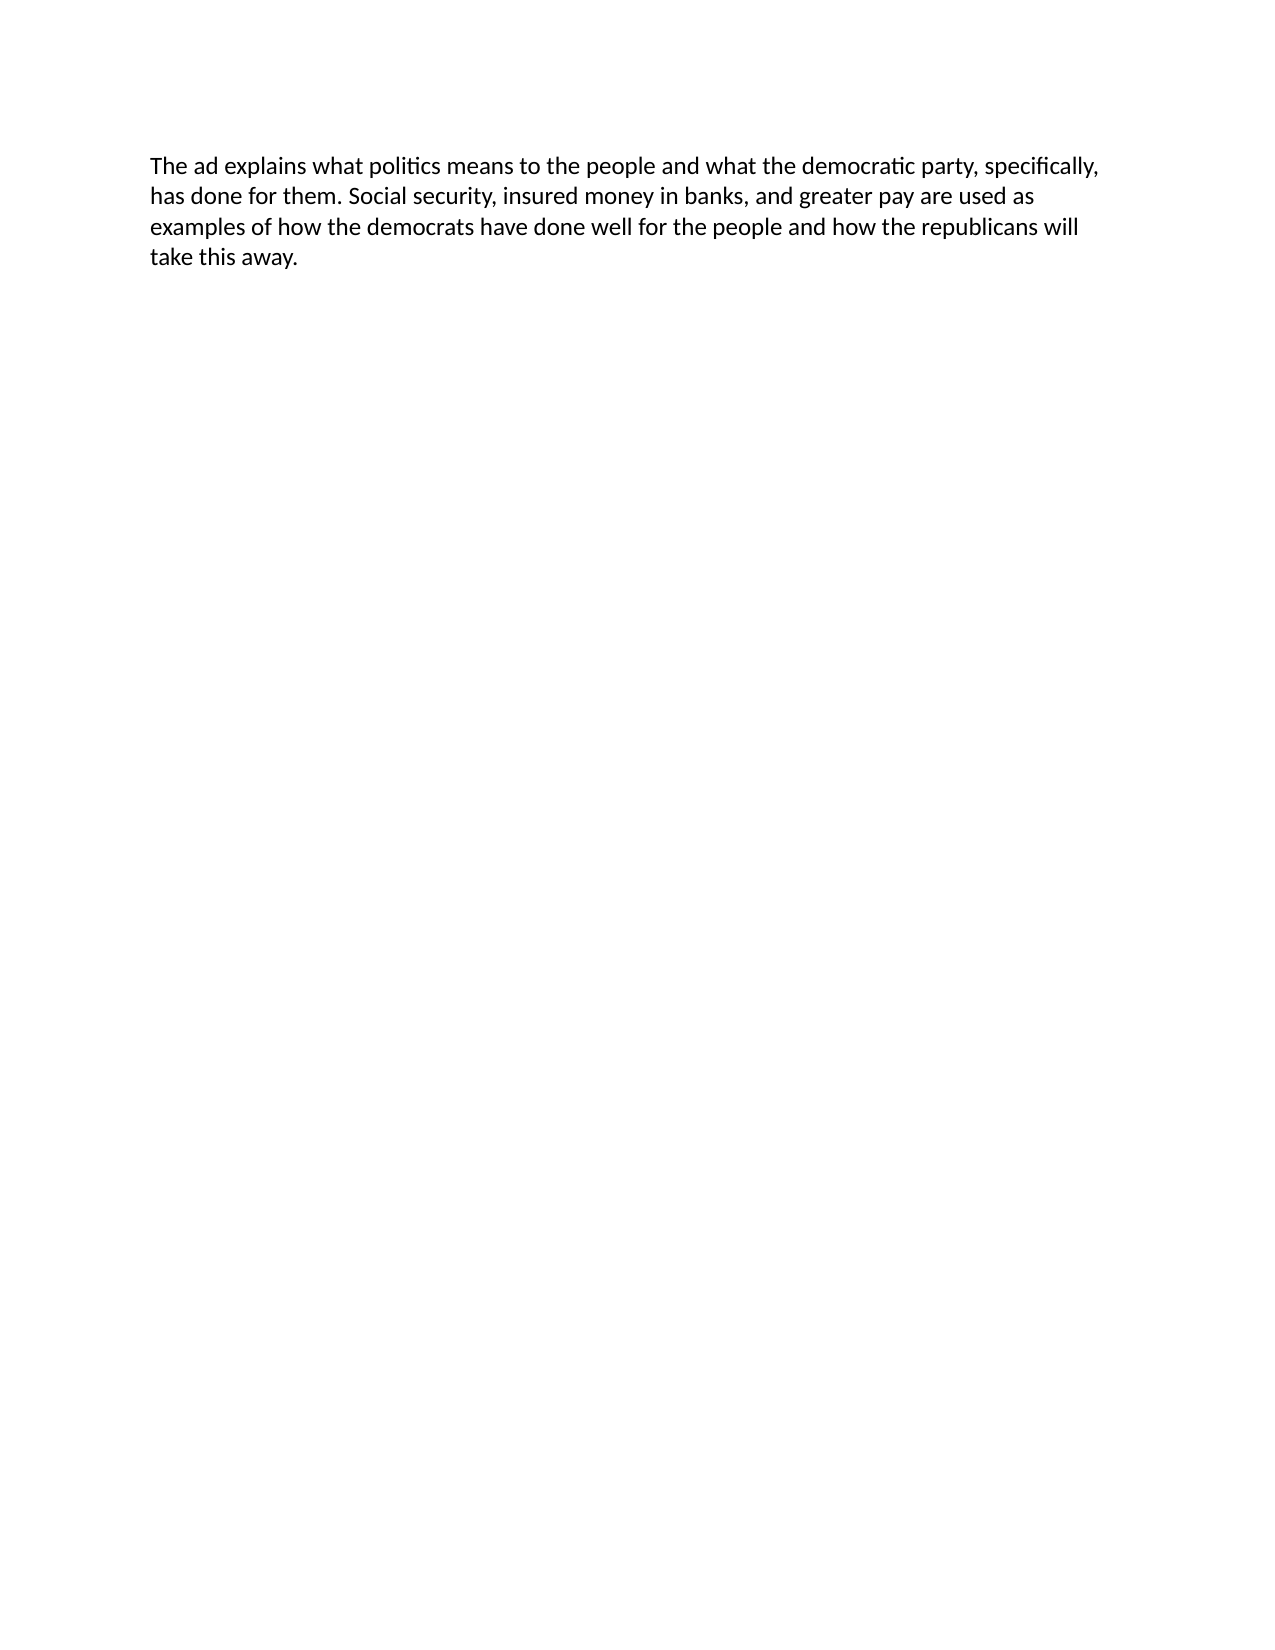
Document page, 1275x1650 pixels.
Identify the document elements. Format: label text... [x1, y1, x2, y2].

text The ad explains what politics means to the people and what the democratic party, specifically, has done for them. Social security, insured money in banks, and greater pay are used as examples of how the democrats have done well for the people and how the republicans will take this away. [150, 150, 1125, 272]
